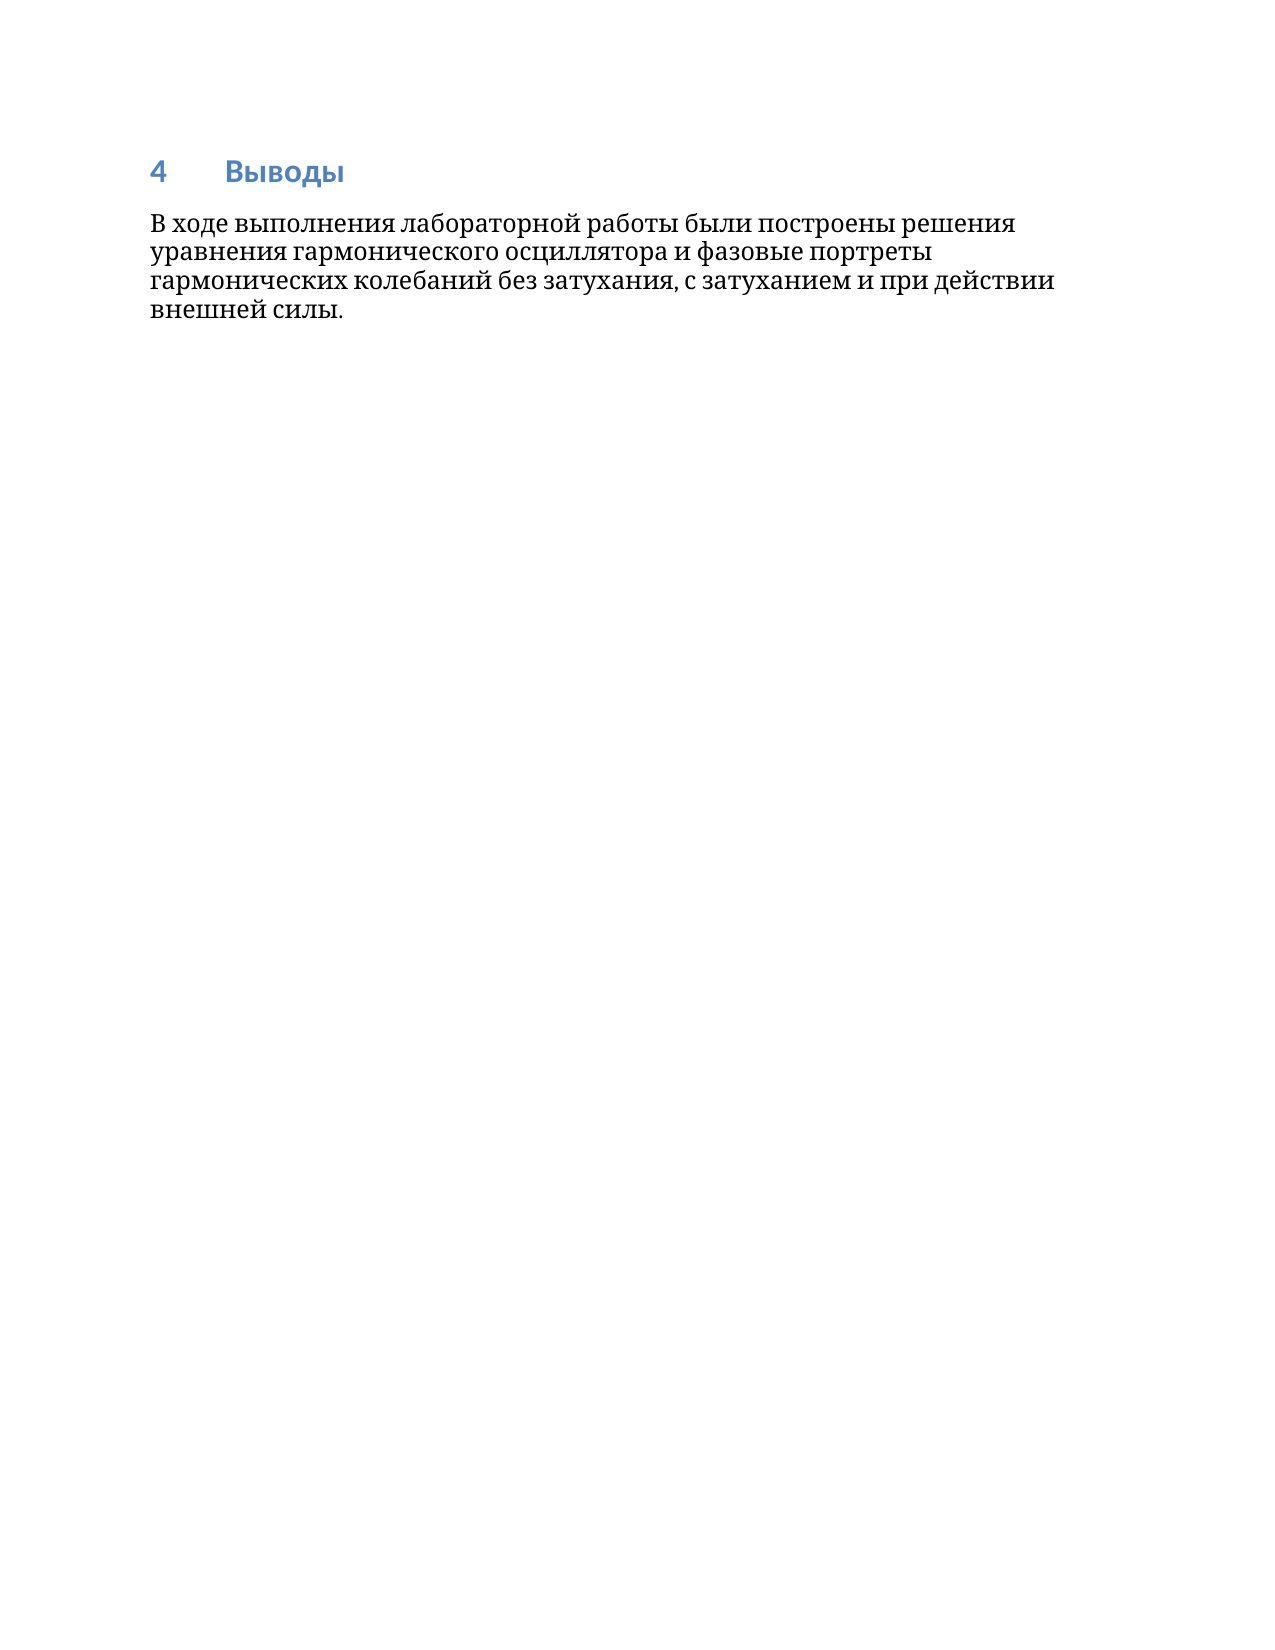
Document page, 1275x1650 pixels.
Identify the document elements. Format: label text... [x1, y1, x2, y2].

subtitle 4 Выводы [150, 150, 1125, 191]
text В ходе выполнения лабораторной работы были построены решения уравнения гармонического осциллятора и фазовые портреты гармонических колебаний без затухания, с затуханием и при действии внешней силы. [150, 209, 1125, 324]
